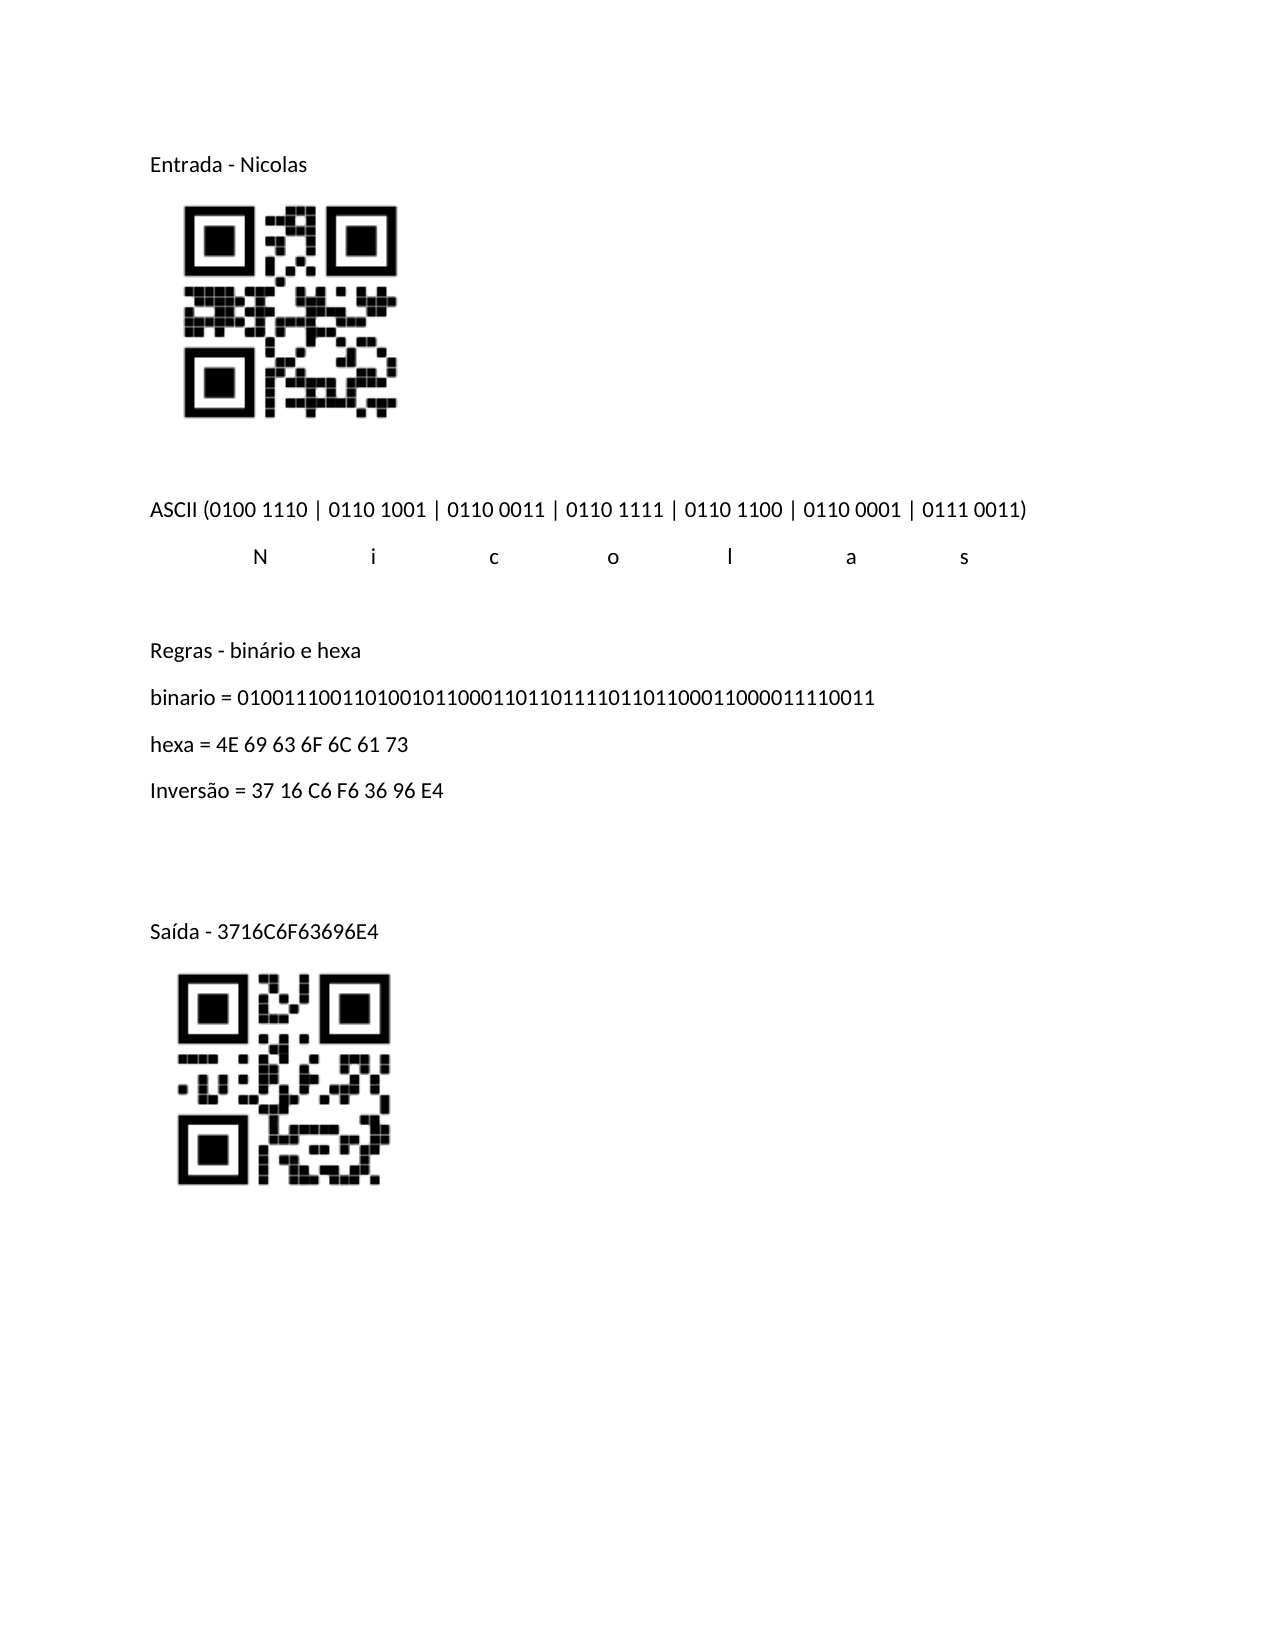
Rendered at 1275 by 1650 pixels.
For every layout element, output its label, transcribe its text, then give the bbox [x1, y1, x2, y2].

text Saída - 3716C6F63696E4 [150, 917, 1125, 945]
text N i c o l a s [150, 542, 1125, 570]
text Entrada - Nicolas [150, 150, 1125, 178]
text Regras - binário e hexa [150, 636, 1125, 664]
text Inversão = 37 16 C6 F6 36 96 E4 [150, 777, 1125, 805]
text hexa = 4E 69 63 6F 6C 61 73 [150, 730, 1125, 758]
text ASCII (0100 1110 | 0110 1001 | 0110 0011 | 0110 1111 | 0110 1100 | 0110 0001 | 0111 0011) [150, 495, 1125, 523]
text binario = 0100111001101001011000110110111101101100011000011110011 [150, 683, 1125, 711]
